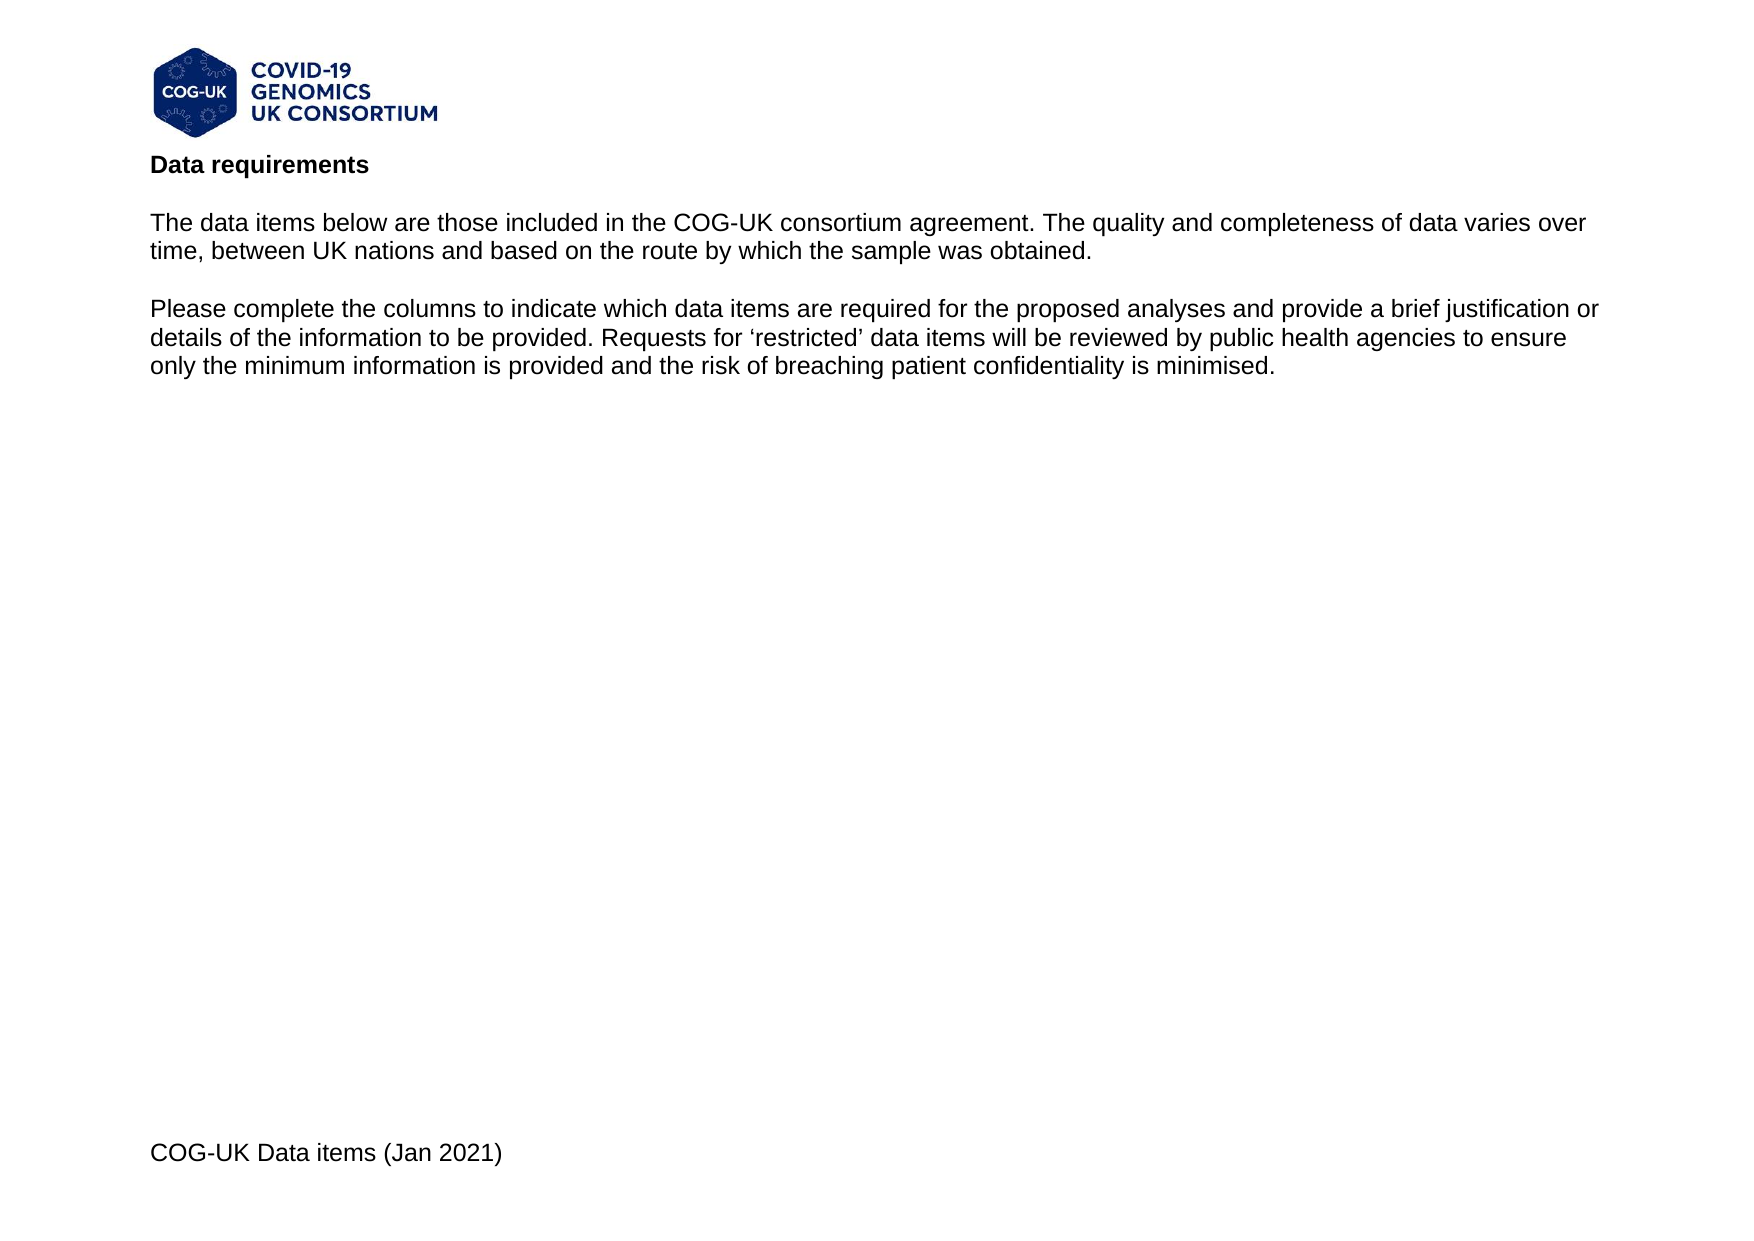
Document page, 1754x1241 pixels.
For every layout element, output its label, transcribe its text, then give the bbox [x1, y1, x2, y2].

text Data requirements [150, 150, 1604, 179]
picture [150, 44, 440, 141]
text Please complete the columns to indicate which data items are required for the proposed analyses and provide a brief justification or details of the information to be provided. Requests for ‘restricted’ data items will be reviewed by public health agencies to ensure only the minimum information is provided and the risk of breaching patient confidentiality is minimised. [150, 294, 1604, 380]
text The data items below are those included in the COG-UK consortium agreement. The quality and completeness of data varies over time, between UK nations and based on the route by which the sample was obtained. [150, 207, 1604, 265]
